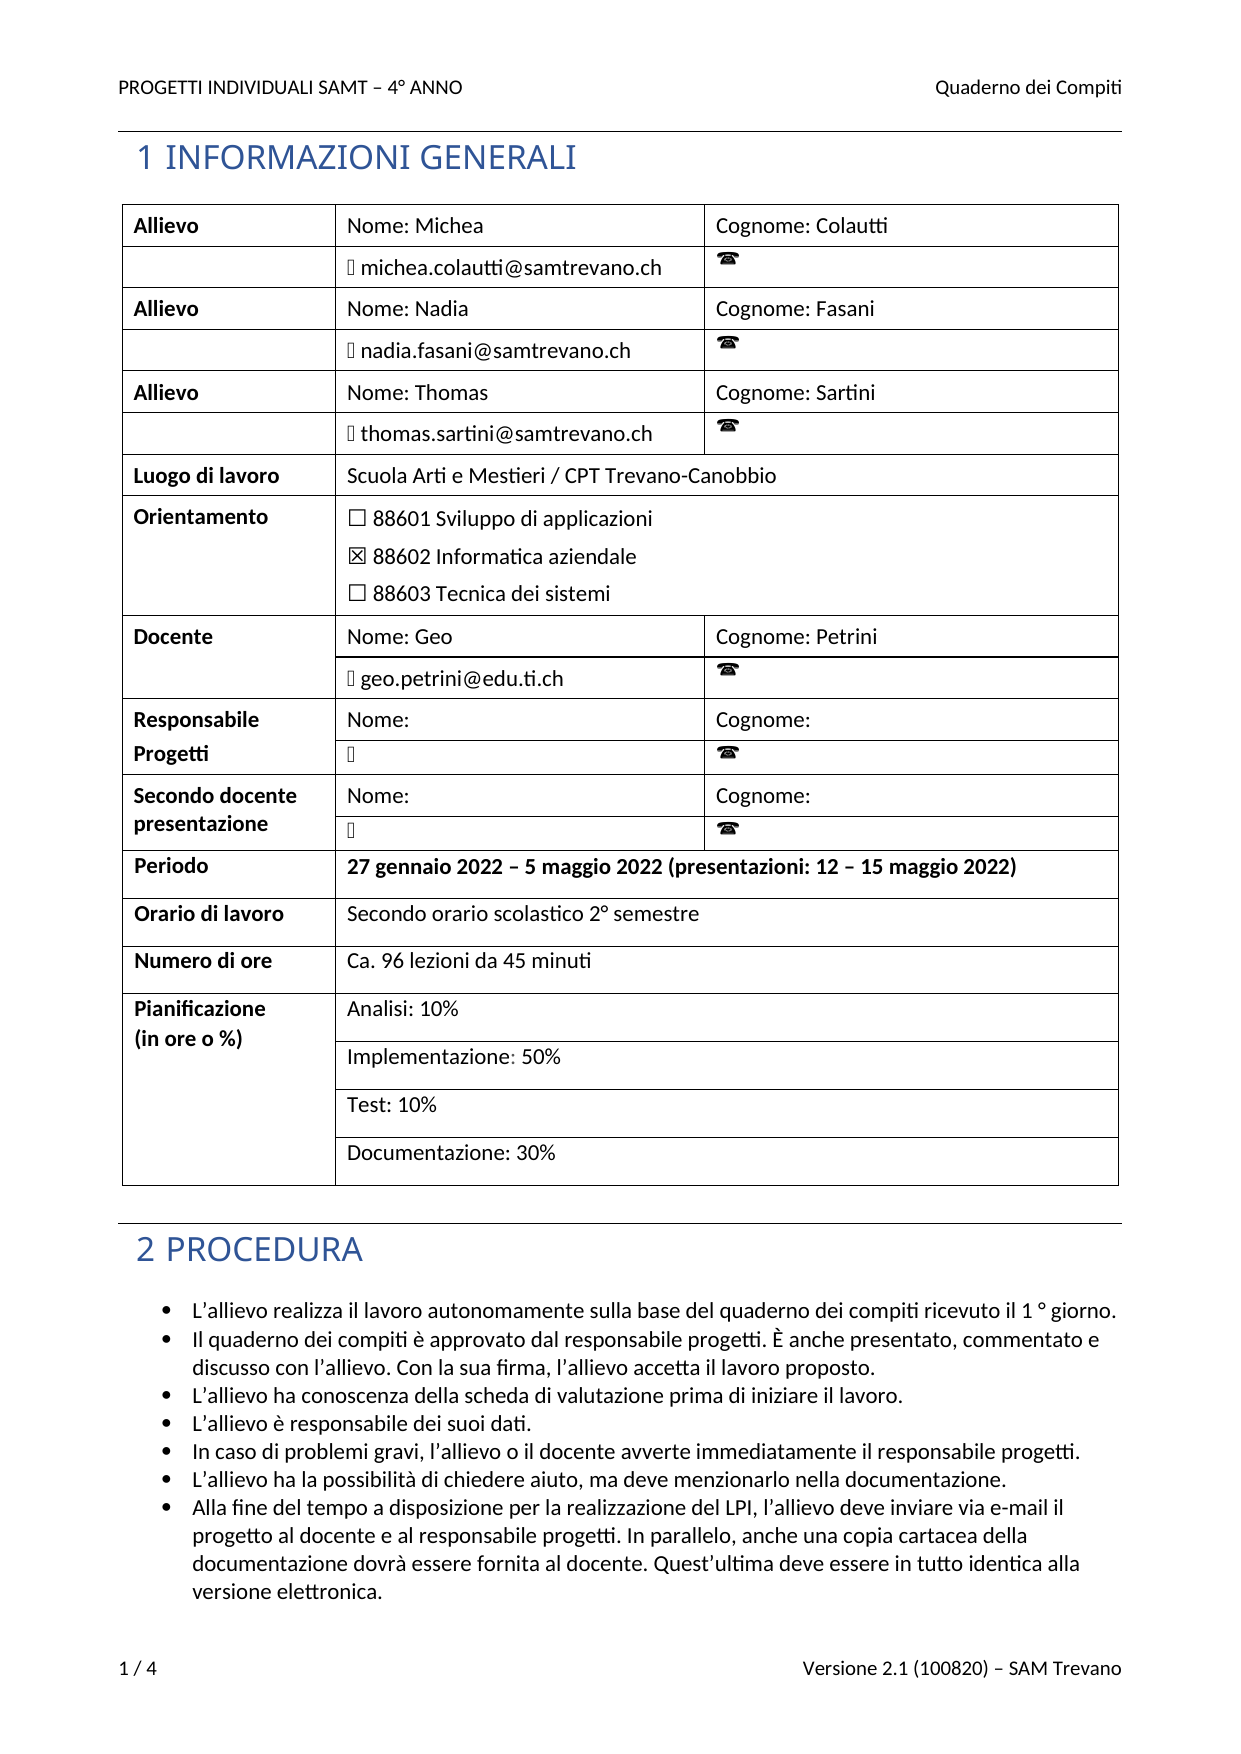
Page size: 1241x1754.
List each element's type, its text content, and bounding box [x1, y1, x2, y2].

table_cell Secondo docente presentazione [123, 775, 335, 850]
list Alla fine del tempo a disposizione per la realizzazione del LPI, l’allievo deve inviare via e-mail il progetto al docente e al responsabile progetti. In parallelo, anche una copia cartacea della documentazione dovrà essere fornita al docente. Quest’ultima deve essere in tutto identica alla versione elettronica. [162, 1493, 1122, 1605]
table_cell [336, 817, 704, 850]
table_cell Cognome: Fasani [705, 288, 1118, 329]
table_cell Nome: [336, 775, 704, 816]
table_cell Pianificazione (in ore o %) [123, 994, 335, 1184]
table_cell [705, 413, 1118, 453]
table_cell Cognome: [705, 775, 1118, 816]
table_cell Nome: Nadia [336, 288, 704, 329]
table_cell thomas.sartini@samtrevano.ch [336, 413, 704, 453]
table_cell michea.colautti@samtrevano.ch [336, 247, 704, 287]
table_cell [123, 247, 335, 287]
table_cell Periodo [123, 851, 335, 898]
table_cell 88601 Sviluppo di applicazioni 88602 Informatica aziendale 88603 Tecnica dei sistemi [336, 496, 1118, 615]
table_cell Nome: [336, 699, 704, 739]
list L’allievo ha conoscenza della scheda di valutazione prima di iniziare il lavoro. [162, 1381, 1122, 1409]
table_cell Nome: Geo [336, 616, 704, 656]
list Il quaderno dei compiti è approvato dal responsabile progetti. È anche presentato, commentato e discusso con l’allievo. Con la sua firma, l’allievo accetta il lavoro proposto. [162, 1325, 1122, 1381]
table_cell Cognome: Sartini [705, 371, 1118, 412]
table_cell [705, 817, 1118, 850]
table_cell Orario di lavoro [123, 899, 335, 946]
table_cell Docente [123, 616, 335, 698]
table_cell [705, 658, 1118, 698]
table_cell Cognome: Petrini [705, 616, 1118, 656]
list L’allievo ha la possibilità di chiedere aiuto, ma deve menzionarlo nella documentazione. [162, 1465, 1122, 1493]
table_cell Numero di ore [123, 947, 335, 993]
table_header Nome: Michea [336, 205, 704, 246]
table_cell Test: 10% [336, 1090, 1118, 1137]
table_cell [123, 330, 335, 370]
table_cell [123, 413, 335, 453]
table_cell Cognome: [705, 699, 1118, 739]
table_cell [705, 330, 1118, 370]
list L’allievo è responsabile dei suoi dati. [162, 1409, 1122, 1437]
table_cell [705, 247, 1118, 287]
table_cell Orientamento [123, 496, 335, 615]
subtitle INFORMAZIONI GENERALI [118, 132, 1122, 179]
table_cell [705, 741, 1118, 774]
table_cell geo.petrini@edu.ti.ch [336, 658, 704, 698]
table_header Allievo [123, 205, 335, 246]
table_cell 27 gennaio 2022 – 5 maggio 2022 (presentazioni: 12 – 15 maggio 2022) [336, 851, 1118, 898]
table_cell Documentazione: 30% [336, 1138, 1118, 1184]
table_header Cognome: Colautti [705, 205, 1118, 246]
table_cell Nome: Thomas [336, 371, 704, 412]
table_cell Analisi: 10% [336, 994, 1118, 1041]
table_cell Implementazione: 50% [336, 1042, 1118, 1089]
table_cell nadia.fasani@samtrevano.ch [336, 330, 704, 370]
table_cell Responsabile Progetti [123, 699, 335, 774]
list L’allievo realizza il lavoro autonomamente sulla base del quaderno dei compiti ricevuto il 1 ° giorno. [162, 1297, 1122, 1325]
table_cell Secondo orario scolastico 2° semestre [336, 899, 1118, 946]
list In caso di problemi gravi, l’allievo o il docente avverte immediatamente il responsabile progetti. [162, 1437, 1122, 1465]
table_cell [336, 741, 704, 774]
table_cell Luogo di lavoro [123, 455, 335, 495]
subtitle PROCEDURA [118, 1224, 1122, 1272]
table_cell Scuola Arti e Mestieri / CPT Trevano-Canobbio [336, 455, 1118, 495]
table_cell Allievo [123, 288, 335, 329]
table_cell Ca. 96 lezioni da 45 minuti [336, 947, 1118, 993]
table_cell Allievo [123, 371, 335, 412]
